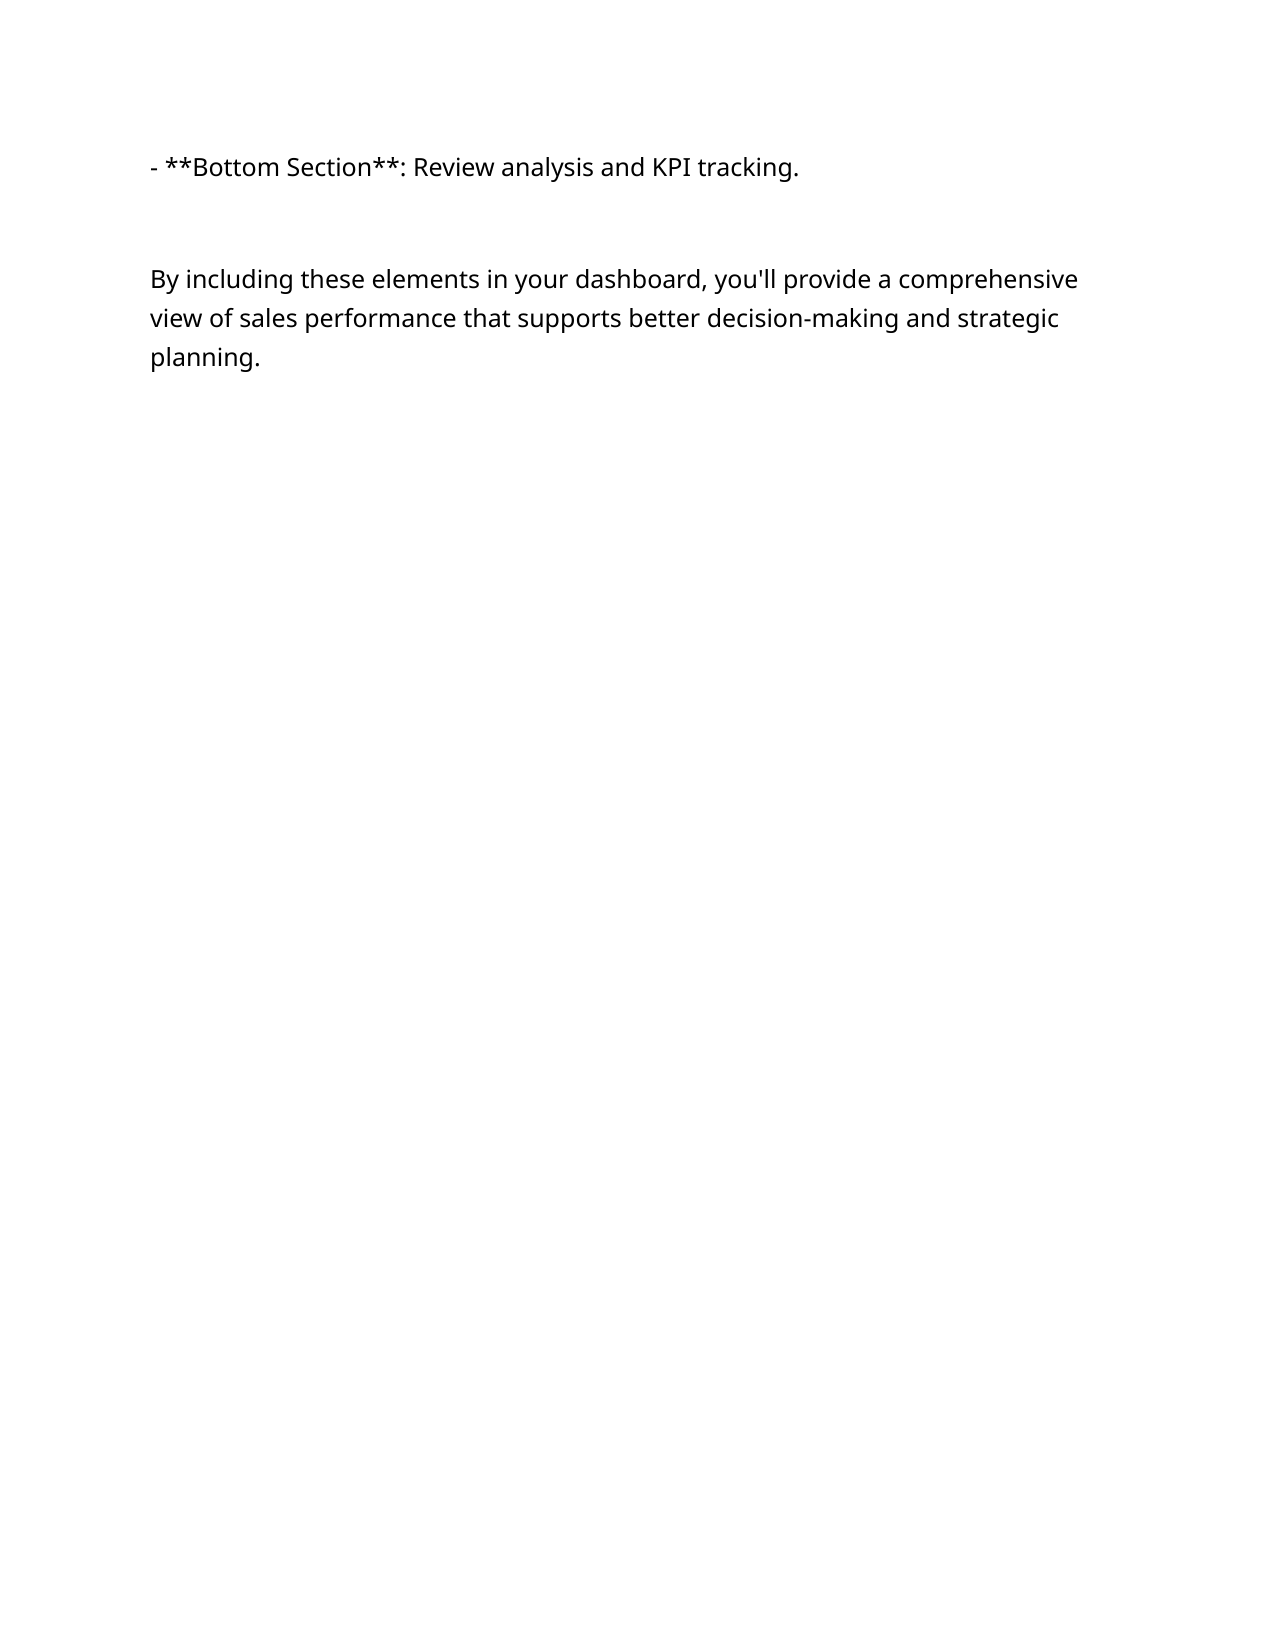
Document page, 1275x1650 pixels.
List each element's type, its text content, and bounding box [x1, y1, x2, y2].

text By including these elements in your dashboard, you'll provide a comprehensive view of sales performance that supports better decision-making and strategic planning. [150, 262, 1125, 374]
text - **Bottom Section**: Review analysis and KPI tracking. [150, 150, 1125, 184]
